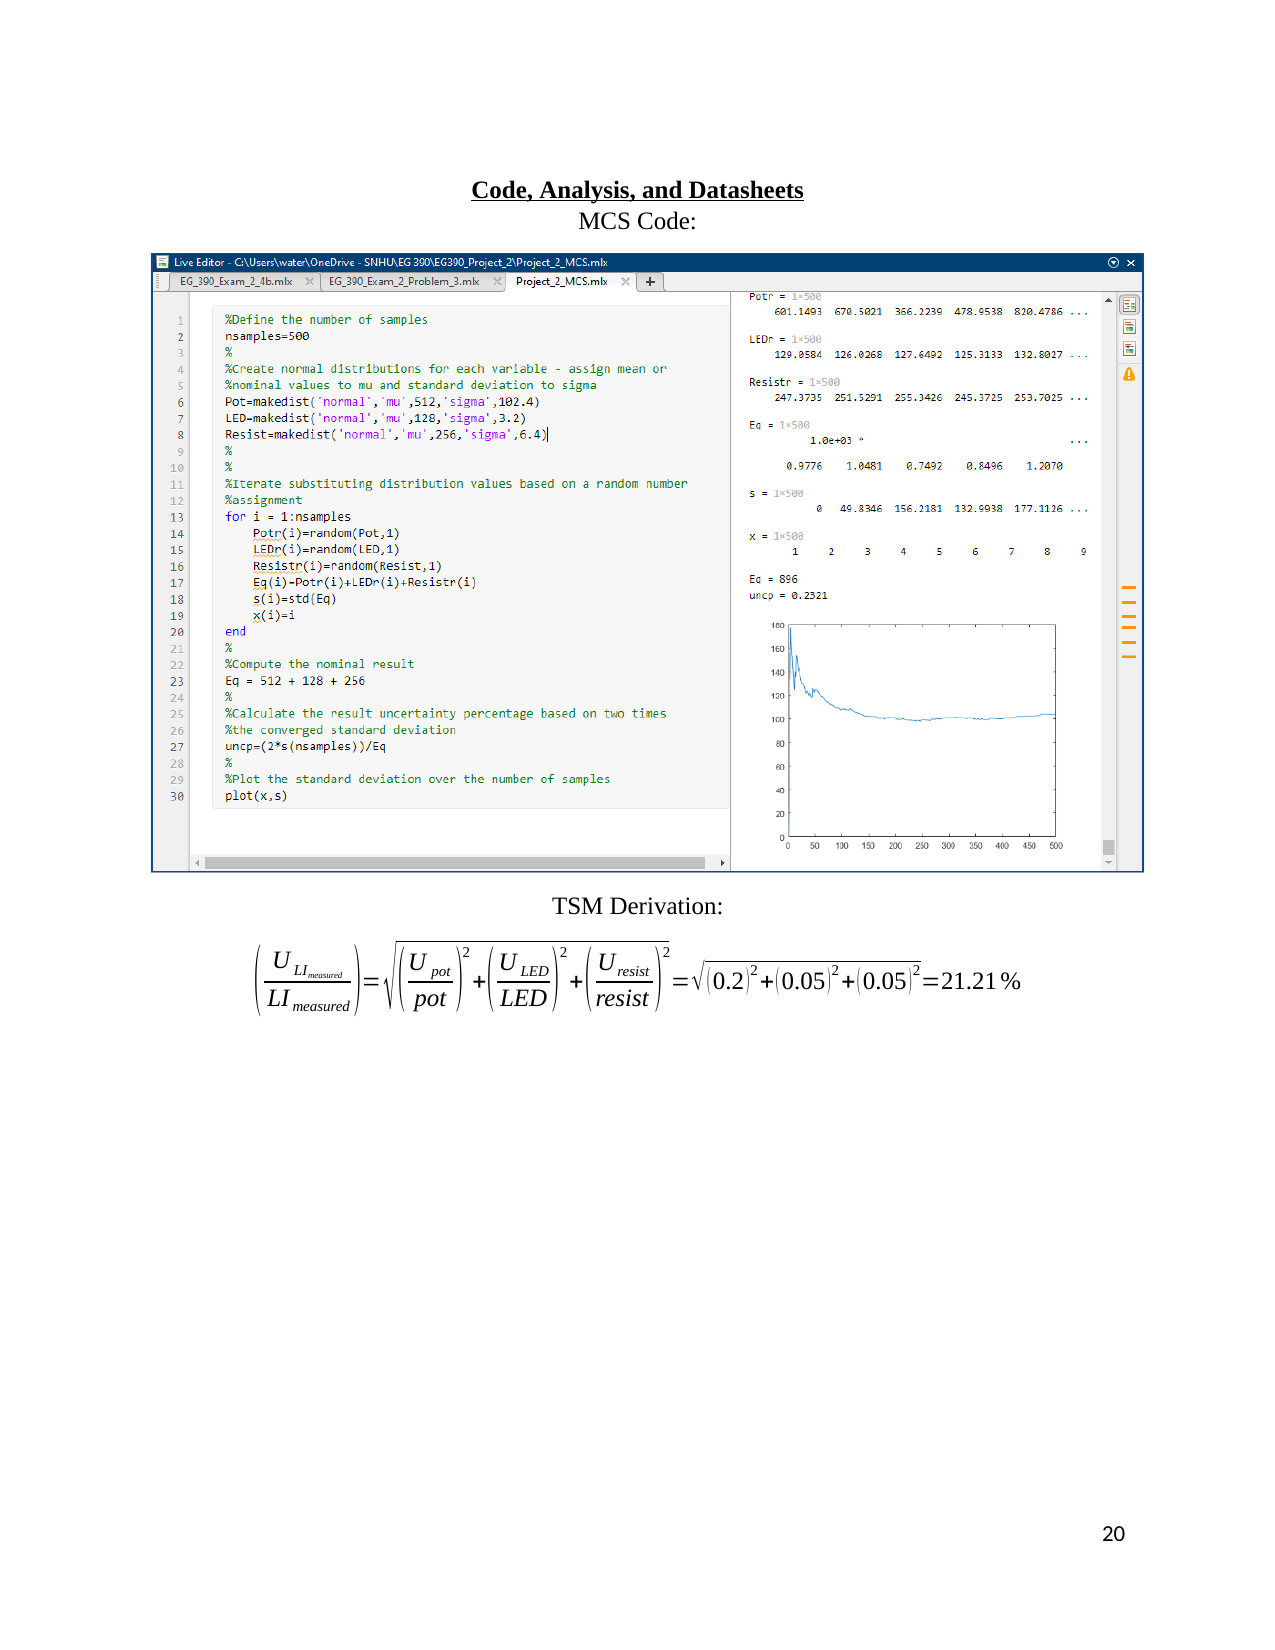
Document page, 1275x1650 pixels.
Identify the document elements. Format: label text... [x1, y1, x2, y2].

text TSM Derivation: [150, 891, 1125, 920]
picture [150, 253, 1145, 873]
subtitle Code, Analysis, and Datasheets [150, 175, 1125, 204]
text MCS Code: [150, 206, 1125, 235]
